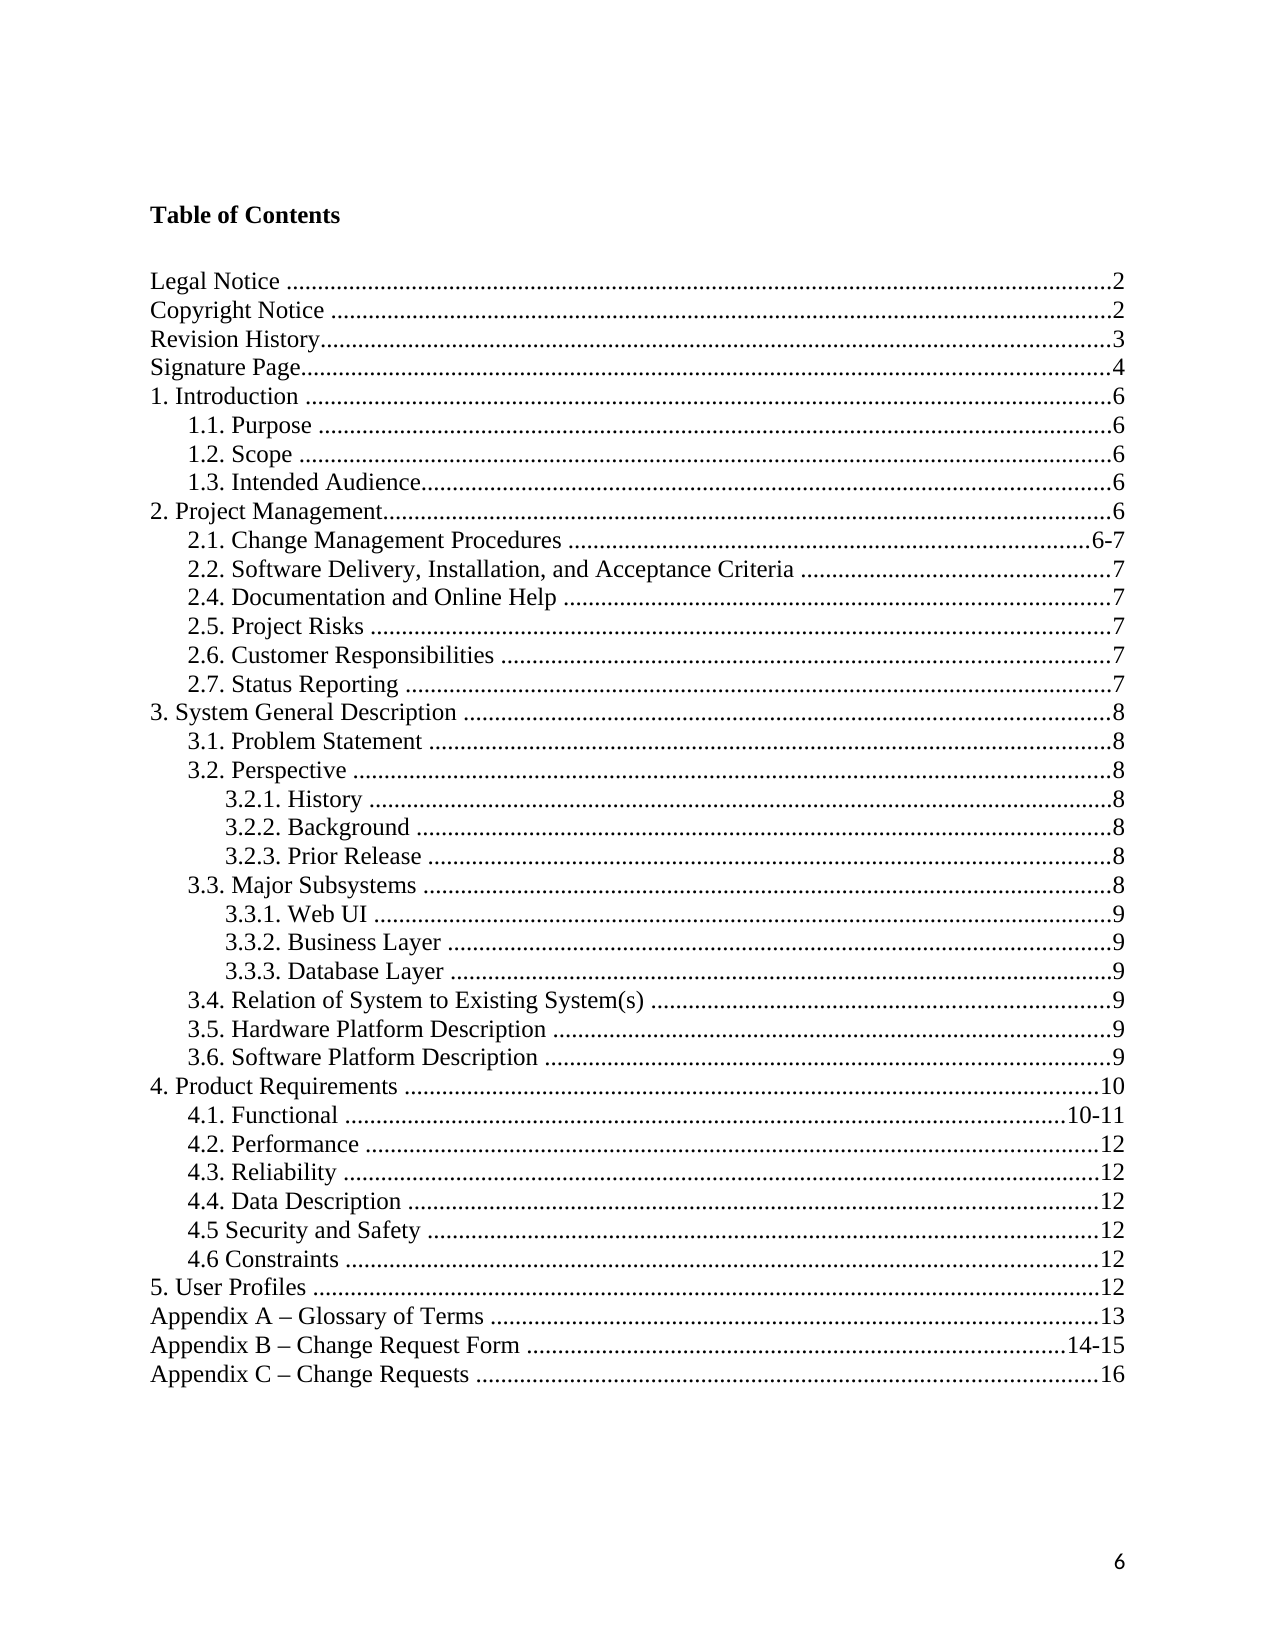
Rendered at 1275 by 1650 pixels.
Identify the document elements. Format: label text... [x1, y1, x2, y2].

text 1.3. Intended Audience 6 [150, 467, 1125, 496]
text 2. Project Management 6 [150, 496, 1125, 525]
text 3.4. Relation of System to Existing System(s) 9 [150, 985, 1125, 1014]
text 3.2.1. History 8 [150, 784, 1125, 812]
text 3.1. Problem Statement 8 [150, 726, 1125, 755]
text 1. Introduction 6 [150, 381, 1125, 410]
text 4.1. Functional 10-11 [150, 1100, 1125, 1129]
text Copyright Notice 2 [150, 295, 1125, 324]
text 2.5. Project Risks 7 [150, 611, 1125, 640]
text 2.2. Software Delivery, Installation, and Acceptance Criteria 7 [150, 554, 1125, 582]
text 5. User Profiles 12 [150, 1272, 1125, 1301]
text 4.5 Security and Safety 12 [150, 1215, 1125, 1244]
text 3.2. Perspective 8 [150, 755, 1125, 784]
text 2.6. Customer Responsibilities 7 [150, 640, 1125, 669]
text 3.2.3. Prior Release 8 [150, 841, 1125, 870]
text 1.1. Purpose 6 [150, 410, 1125, 439]
text 3.3.2. Business Layer 9 [150, 927, 1125, 956]
text 3.5. Hardware Platform Description 9 [150, 1014, 1125, 1042]
text Signature Page 4 [150, 352, 1125, 381]
text 3. System General Description 8 [150, 697, 1125, 726]
text Appendix C – Change Requests 16 [150, 1359, 1125, 1387]
text 2.7. Status Reporting 7 [150, 669, 1125, 697]
text 4. Product Requirements 10 [150, 1071, 1125, 1100]
text 4.3. Reliability 12 [150, 1157, 1125, 1186]
text 3.2.2. Background 8 [150, 812, 1125, 841]
text 3.3.1. Web UI 9 [150, 899, 1125, 927]
text 3.6. Software Platform Description 9 [150, 1042, 1125, 1071]
text 3.3. Major Subsystems 8 [150, 870, 1125, 899]
text Legal Notice 2 [150, 266, 1125, 295]
text 3.3.3. Database Layer 9 [150, 956, 1125, 985]
text 4.6 Constraints 12 [150, 1244, 1125, 1272]
text 2.1. Change Management Procedures 6-7 [150, 525, 1125, 554]
text 4.4. Data Description 12 [150, 1186, 1125, 1215]
text Appendix A – Glossary of Terms 13 [150, 1301, 1125, 1330]
text Revision History 3 [150, 324, 1125, 352]
text Table of Contents [150, 200, 1125, 229]
text 1.2. Scope 6 [150, 439, 1125, 467]
text Appendix B – Change Request Form 14-15 [150, 1330, 1125, 1359]
text 4.2. Performance 12 [150, 1129, 1125, 1157]
text 2.4. Documentation and Online Help 7 [150, 582, 1125, 611]
